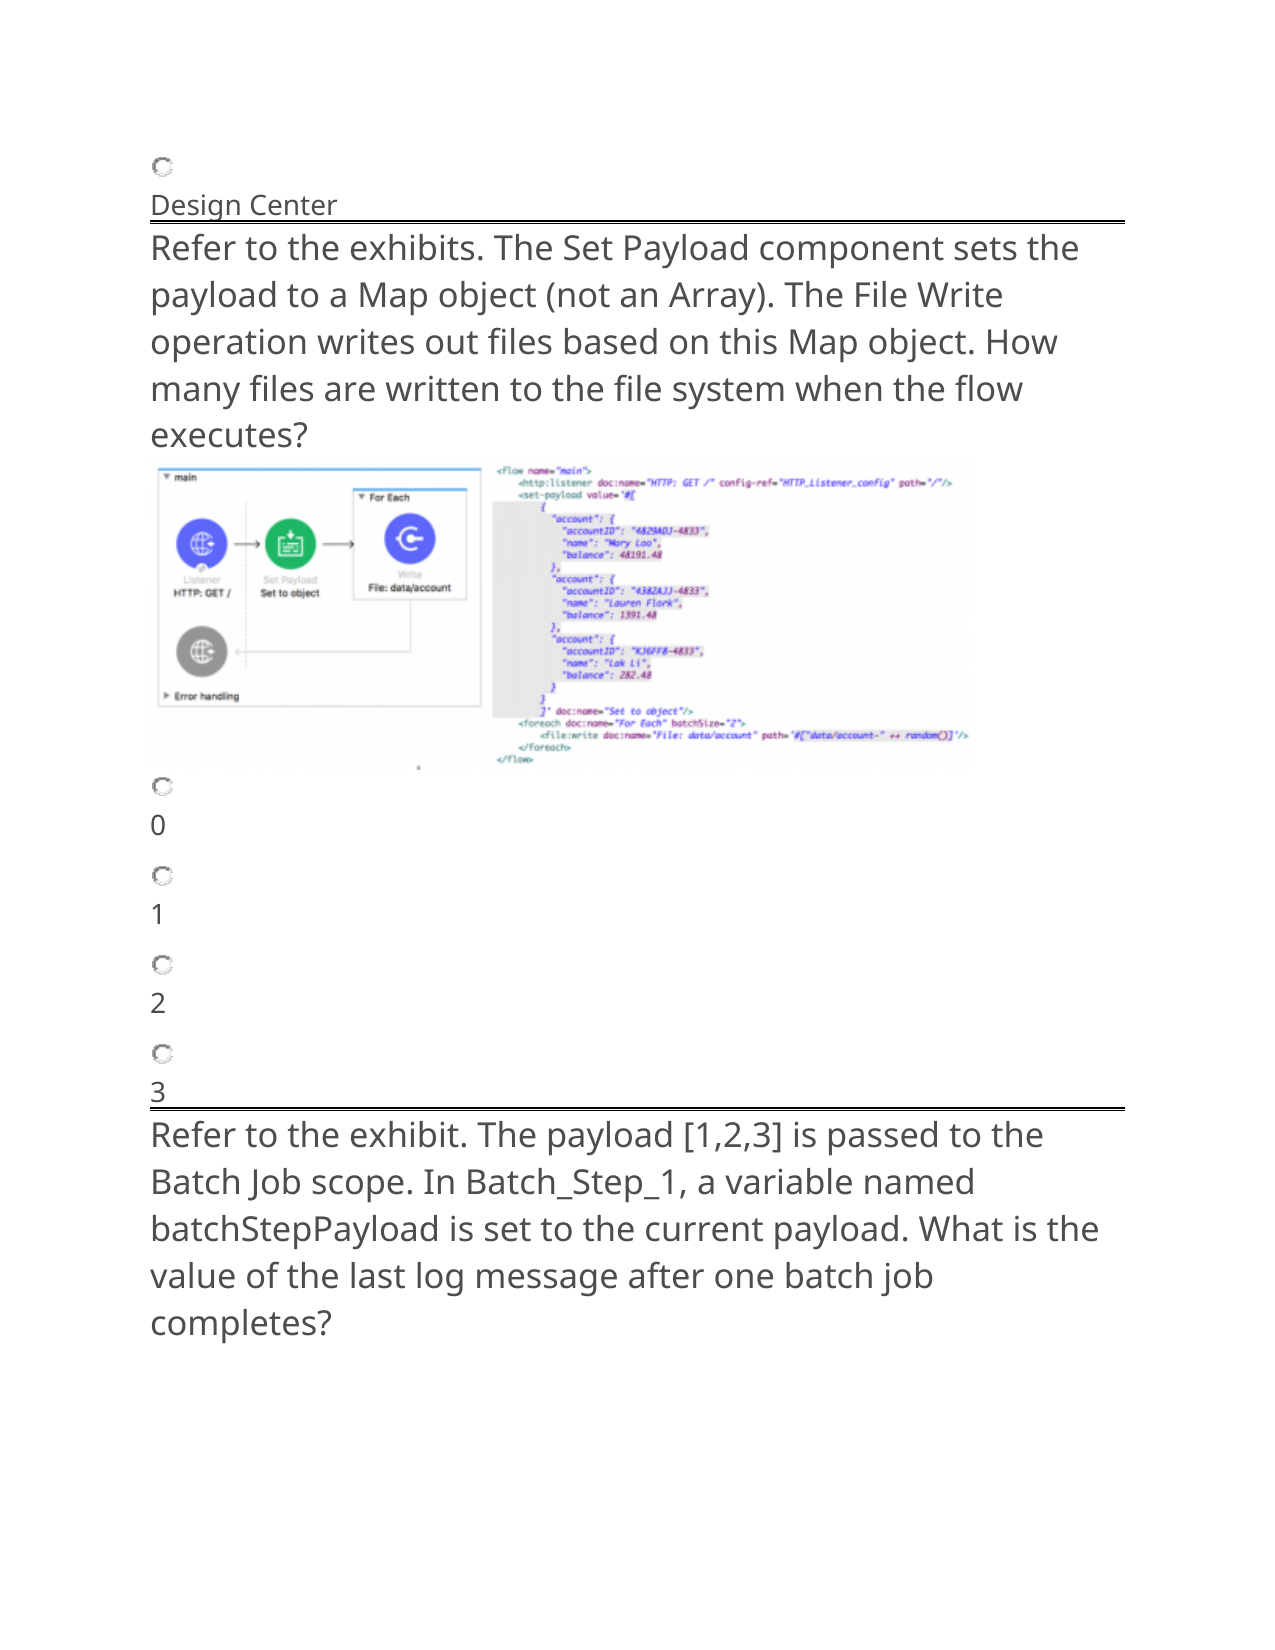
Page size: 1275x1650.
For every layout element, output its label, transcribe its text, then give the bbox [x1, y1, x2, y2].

text Refer to the exhibits. The Set Payload component sets the payload to a Map object (not an Array). The File Write operation writes out files based on this Map object. How many files are written to the file system when the flow executes? [150, 224, 1125, 458]
picture [150, 457, 971, 770]
text 1 [150, 894, 1125, 932]
text 2 [150, 983, 1125, 1021]
text 3 [150, 1072, 1125, 1107]
text Refer to the exhibit. The payload [1,2,3] is passed to the Batch Job scope. In Batch_Step_1, a variable named batchStepPayload is set to the current payload. What is the value of the last log message after one batch job completes? [150, 1111, 1125, 1345]
text Design Center [150, 185, 1125, 220]
text 0 [150, 805, 1125, 843]
